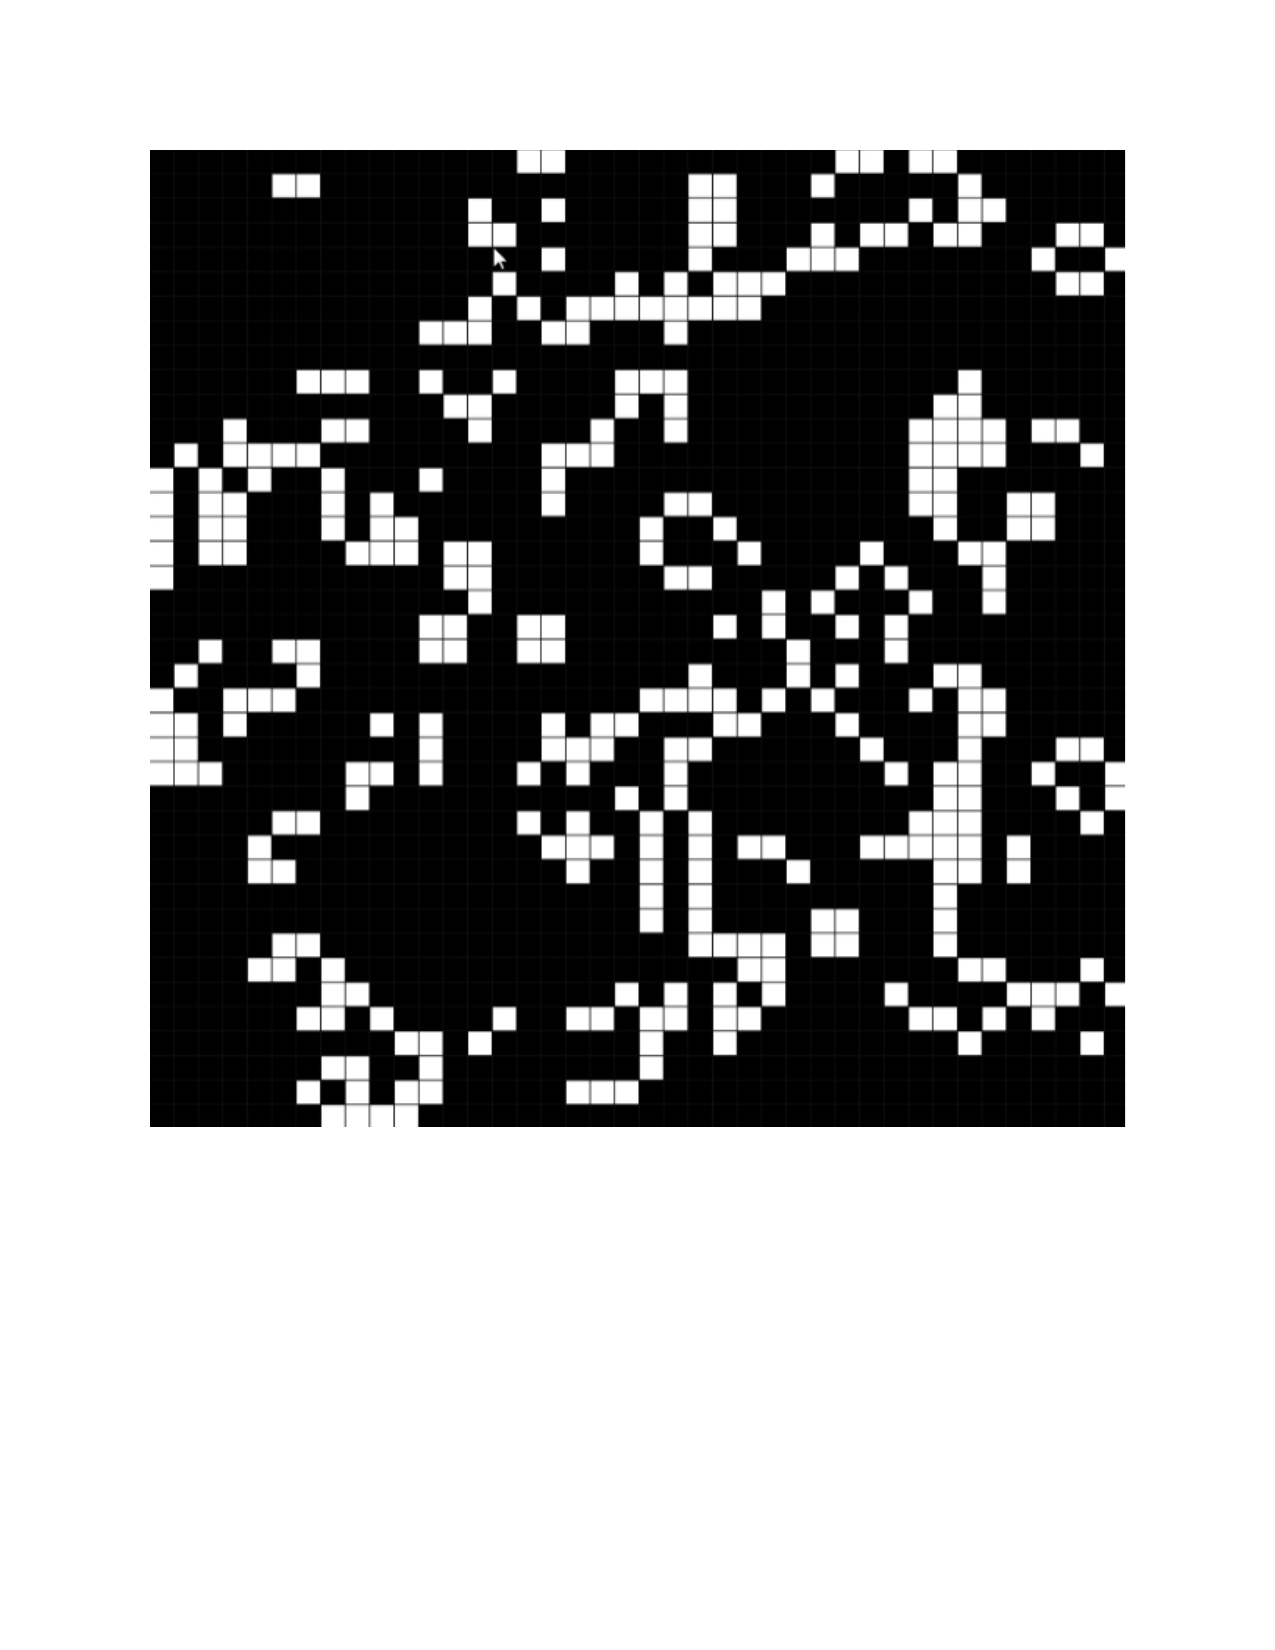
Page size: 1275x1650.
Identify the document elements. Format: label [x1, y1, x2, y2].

picture [150, 150, 1125, 1127]
